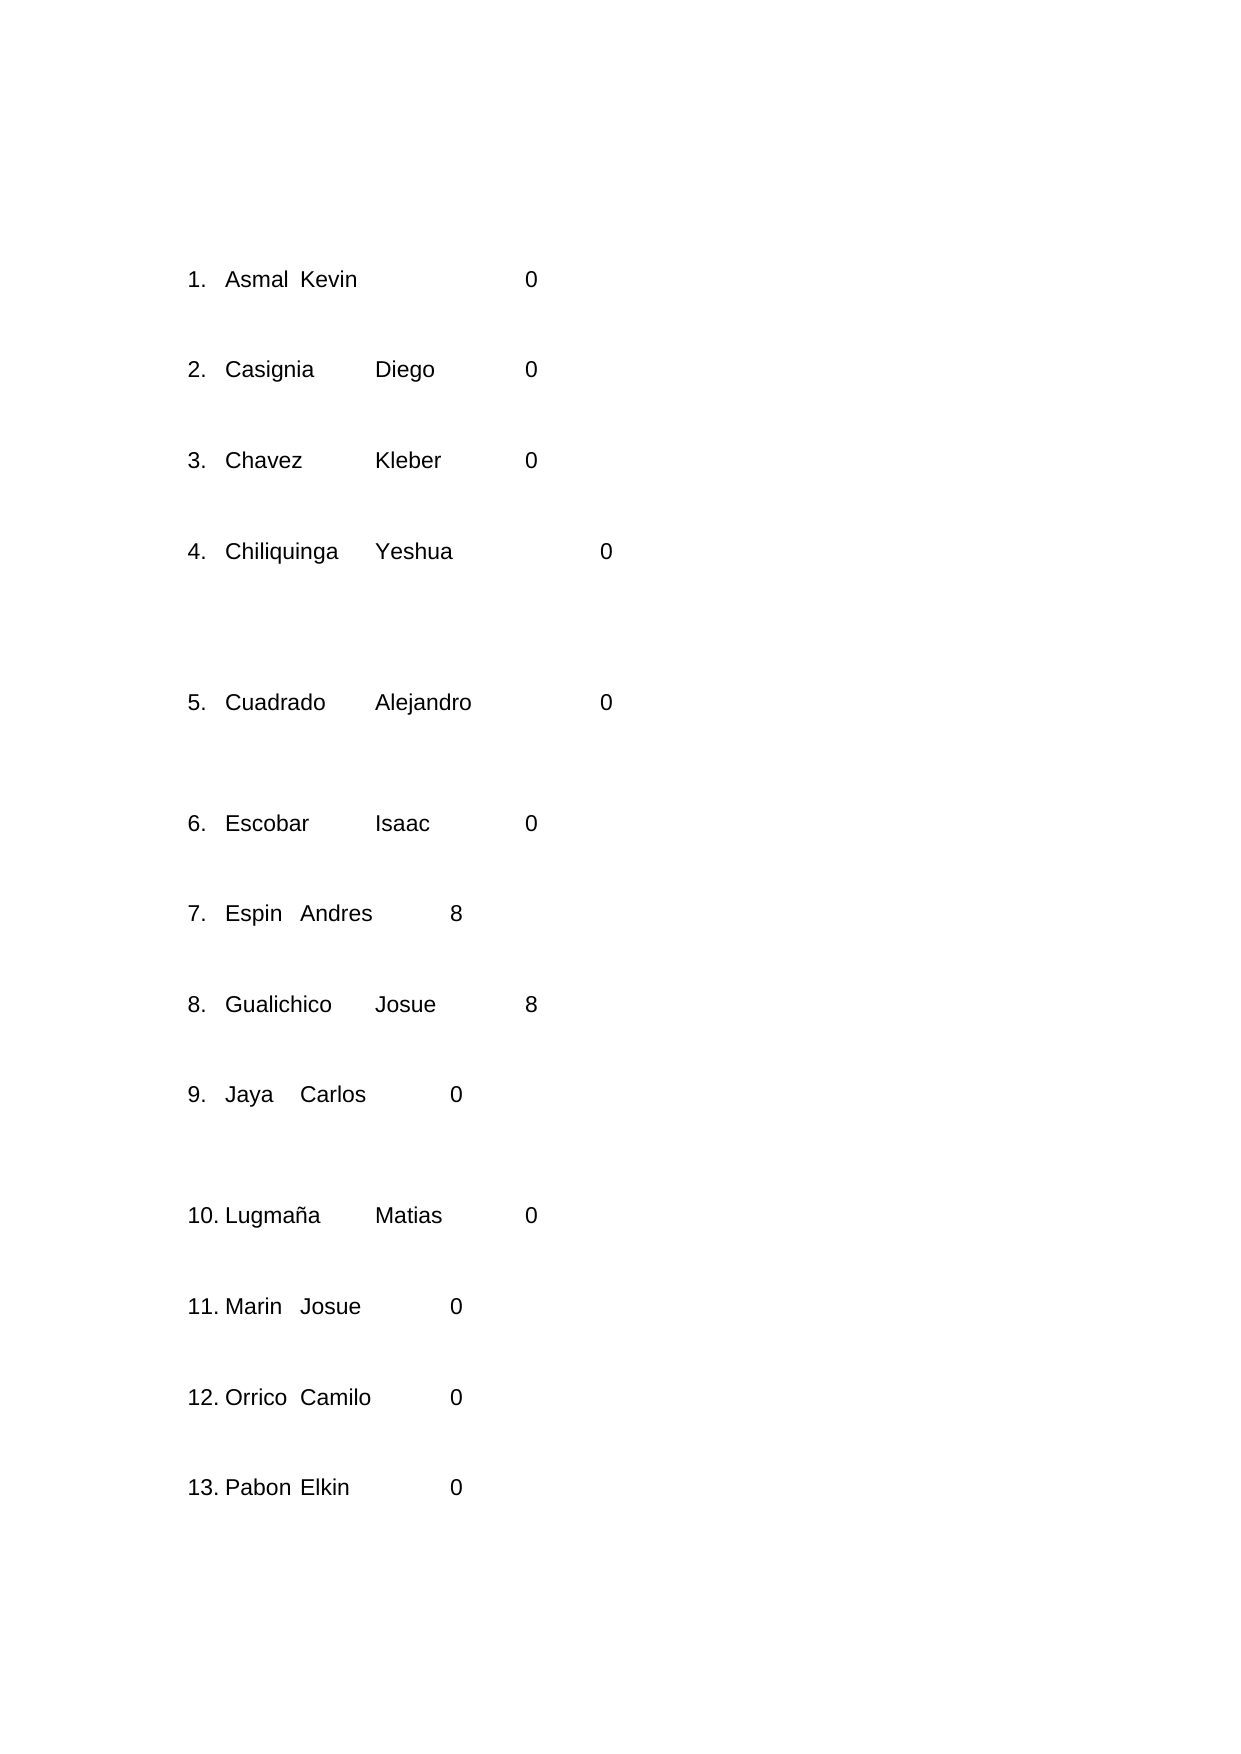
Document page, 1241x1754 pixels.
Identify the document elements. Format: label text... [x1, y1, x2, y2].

list Espin Andres 8 [187, 900, 1090, 927]
list Marin Josue 0 [187, 1293, 1090, 1319]
list Chiliquinga Yeshua 0 [187, 538, 1090, 564]
list Lugmaña Matias 0 [187, 1202, 1090, 1229]
list Gualichico Josue 8 [187, 991, 1090, 1017]
list Escobar Isaac 0 [187, 809, 1090, 836]
list Cuadrado Alejandro 0 [187, 689, 1090, 715]
list Casignia Diego 0 [187, 356, 1090, 383]
list Jaya Carlos 0 [187, 1081, 1090, 1108]
list Orrico Camilo 0 [187, 1383, 1090, 1410]
list Pabon Elkin 0 [187, 1474, 1090, 1501]
list Chavez Kleber 0 [187, 447, 1090, 473]
list Asmal Kevin 0 [187, 266, 1090, 292]
